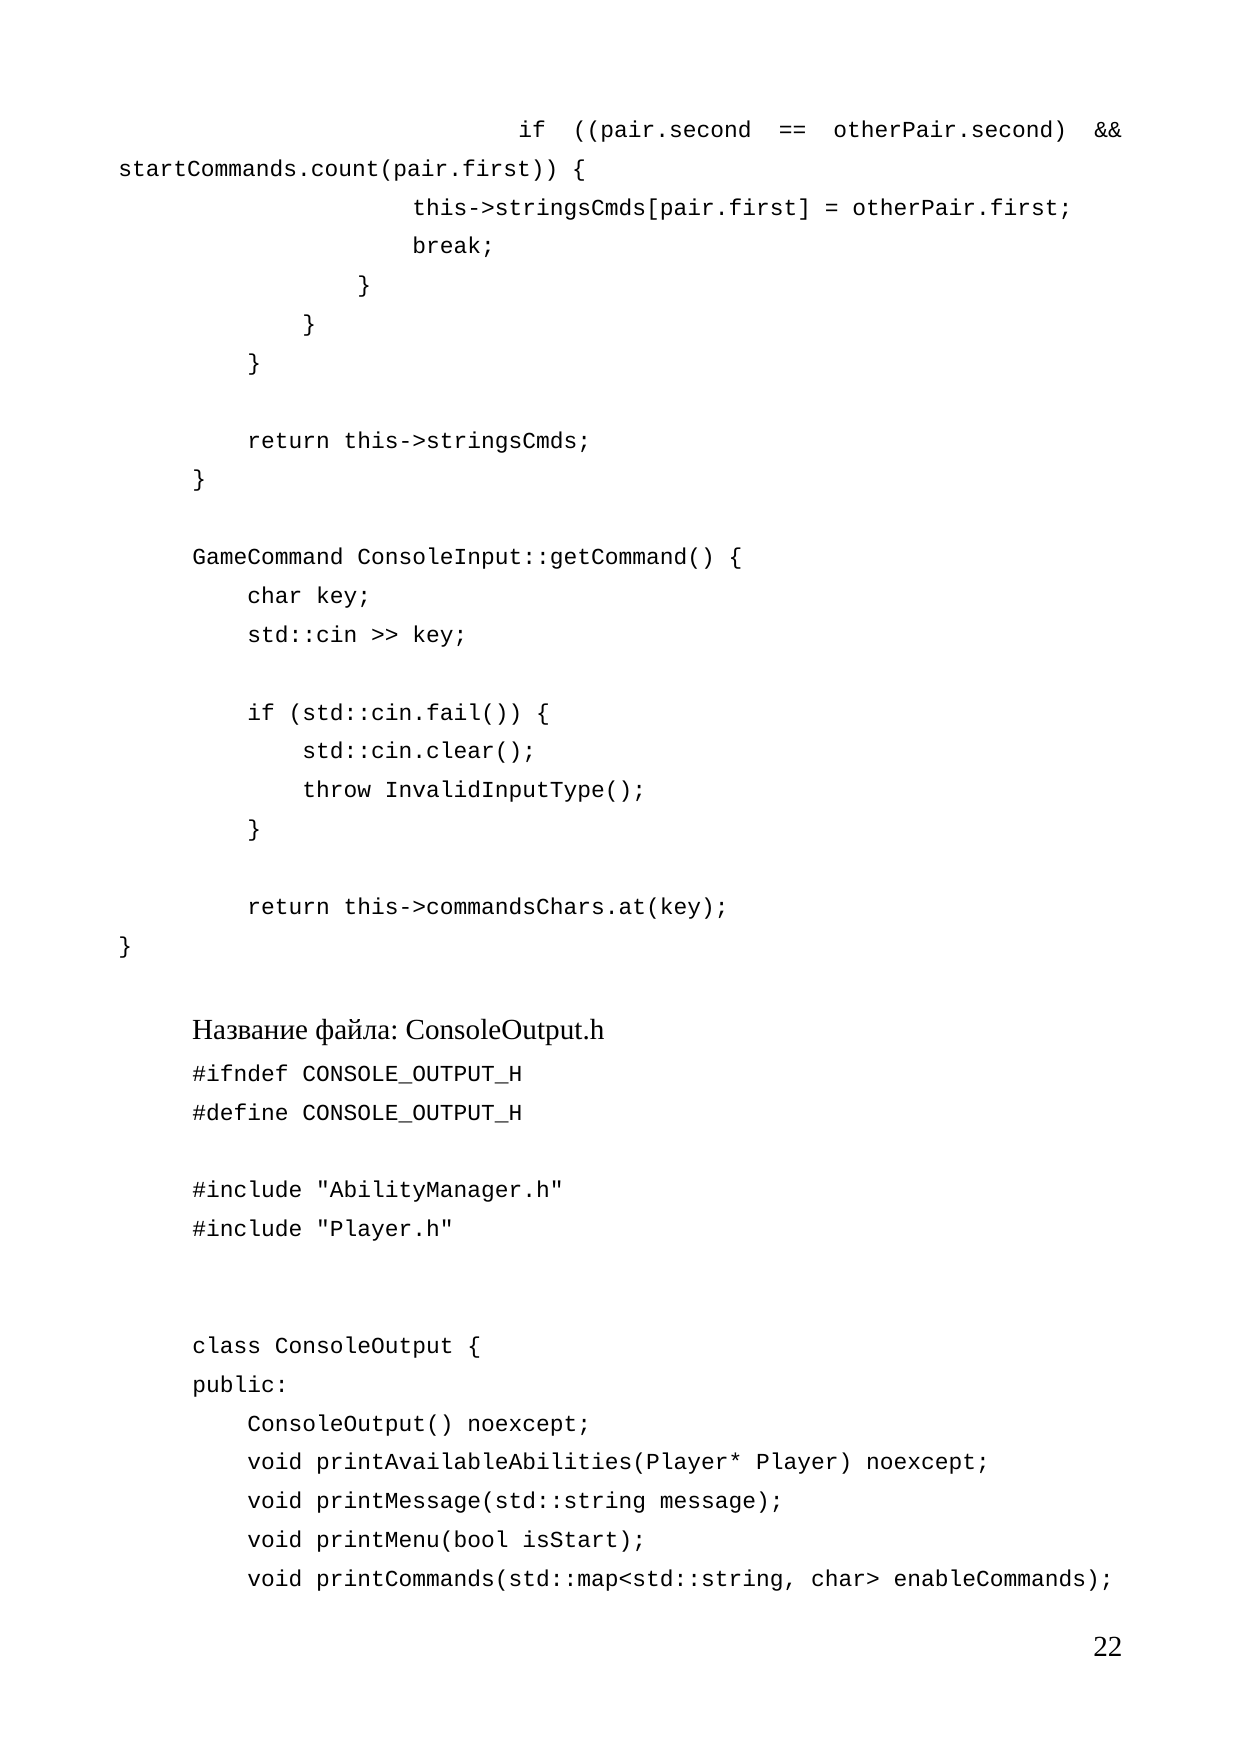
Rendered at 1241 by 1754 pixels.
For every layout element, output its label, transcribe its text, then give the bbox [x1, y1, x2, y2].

text } [118, 817, 1122, 843]
text ConsoleOutput() noexcept; [118, 1412, 1122, 1438]
text char key; [118, 584, 1122, 610]
text this->stringsCmds[pair.first] = otherPair.first; [118, 196, 1122, 222]
text } [118, 351, 1122, 377]
text void printCommands(std::map<std::string, char> enableCommands); [118, 1567, 1122, 1593]
text #include "AbilityManager.h" [118, 1179, 1122, 1205]
text break; [118, 235, 1122, 261]
text return this->stringsCmds; [118, 429, 1122, 455]
text class ConsoleOutput { [118, 1334, 1122, 1360]
text if ((pair.second == otherPair.second) && startCommands.count(pair.first)) { [118, 118, 1122, 183]
text void printAvailableAbilities(Player* Player) noexcept; [118, 1451, 1122, 1477]
text std::cin >> key; [118, 623, 1122, 649]
text } [118, 468, 1122, 494]
text #include "Player.h" [118, 1218, 1122, 1243]
text return this->commandsChars.at(key); [118, 895, 1122, 921]
text void printMessage(std::string message); [118, 1489, 1122, 1516]
text if (std::cin.fail()) { [118, 701, 1122, 727]
text #define CONSOLE_OUTPUT_H [118, 1101, 1122, 1127]
text GameCommand ConsoleInput::getCommand() { [118, 546, 1122, 571]
text public: [118, 1373, 1122, 1399]
text #ifndef CONSOLE_OUTPUT_H [118, 1062, 1122, 1088]
text throw InvalidInputType(); [118, 779, 1122, 804]
text } [118, 312, 1122, 338]
text Название файла: ConsoleOutput.h [118, 1012, 1122, 1045]
text } [118, 934, 1122, 960]
text std::cin.clear(); [118, 740, 1122, 766]
text void printMenu(bool isStart); [118, 1528, 1122, 1554]
text } [118, 273, 1122, 299]
